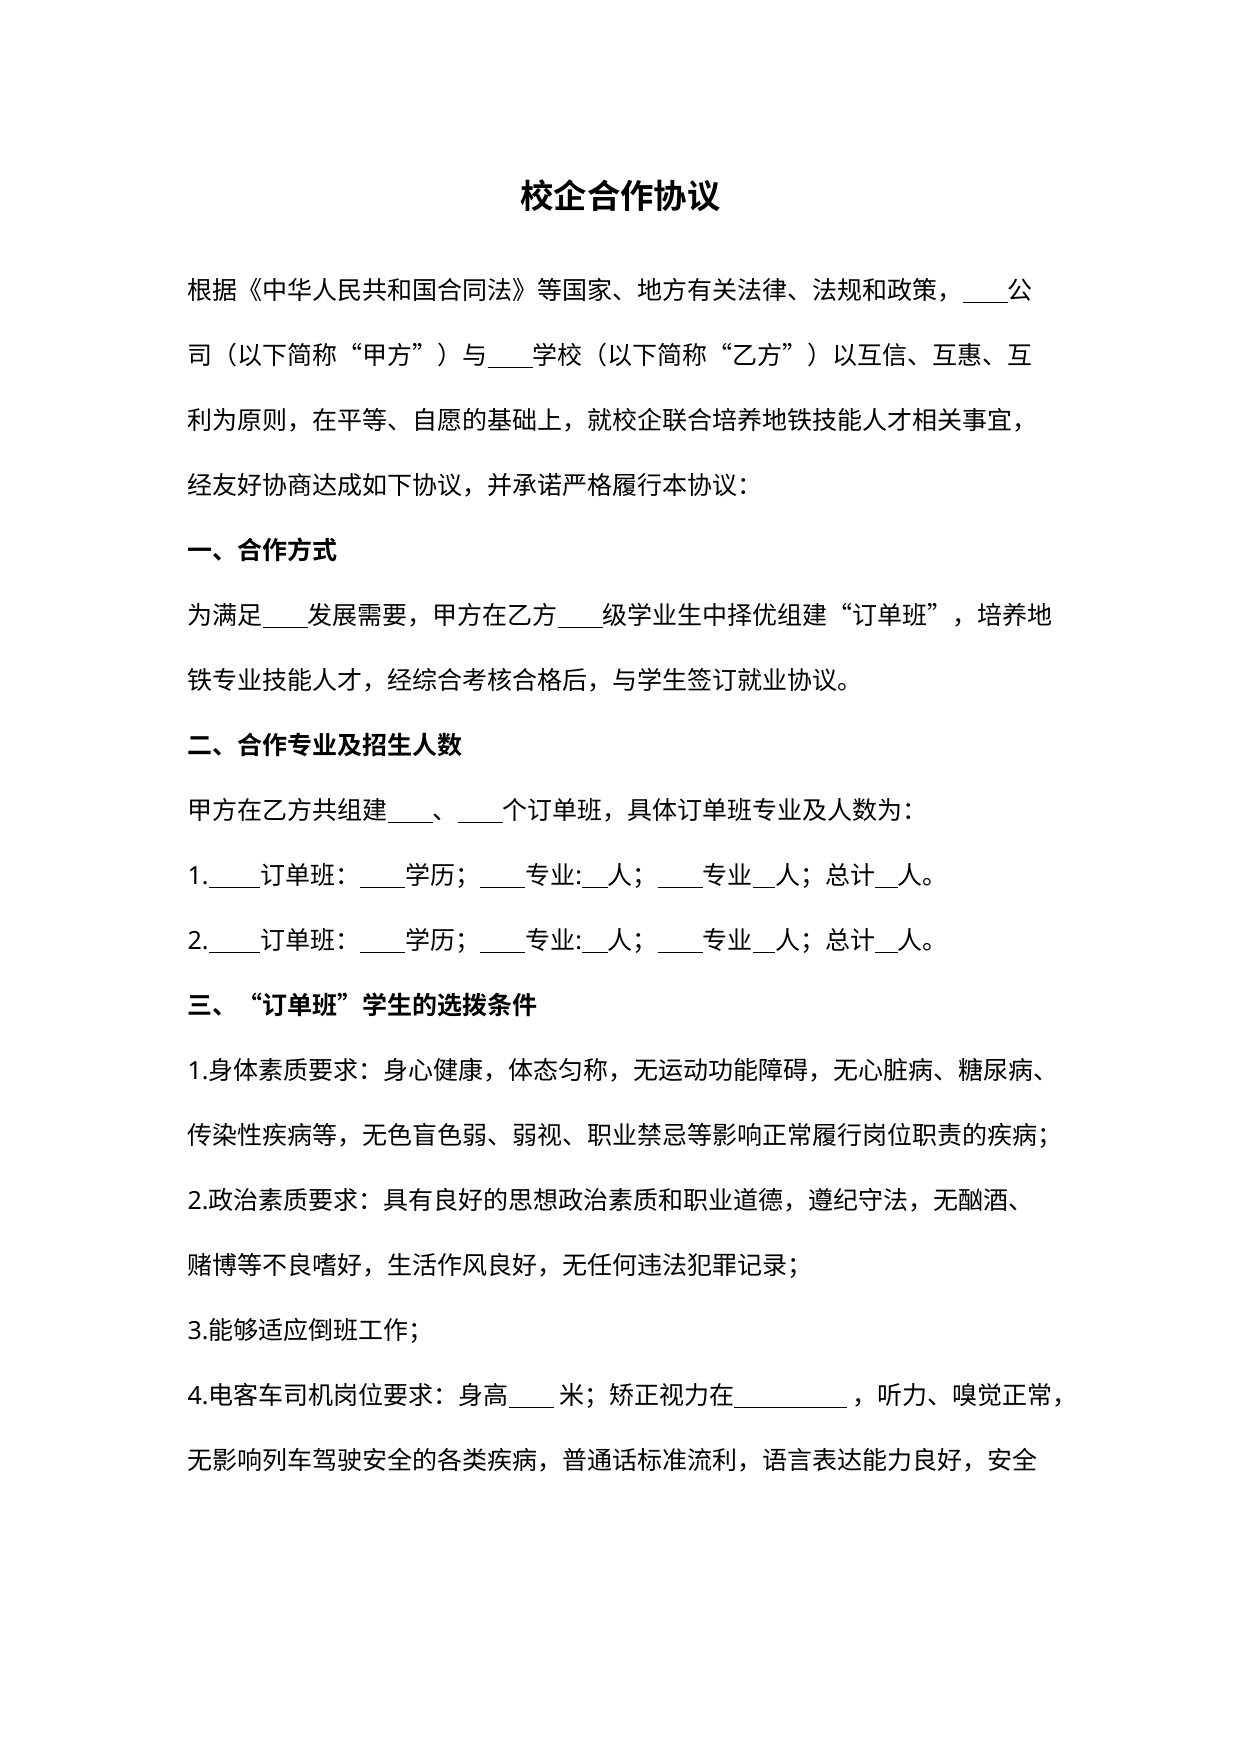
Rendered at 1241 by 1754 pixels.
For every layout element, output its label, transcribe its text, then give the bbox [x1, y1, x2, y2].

text 根据《中华人民共和国合同法》等国家、地方有关法律、法规和政策， 公司（以下简称“甲方”）与 学校（以下简称“乙方”）以互信、互惠、互利为原则，在平等、自愿的基础上，就校企联合培养地铁技能人才相关事宜，经友好协商达成如下协议，并承诺严格履行本协议： [187, 256, 1053, 516]
text 2. 订单班： 学历； 专业: 人； 专业 人；总计 人。 [187, 906, 1053, 971]
text 1.身体素质要求：身心健康，体态匀称，无运动功能障碍，无心脏病、糖尿病、传染性疾病等，无色盲色弱、弱视、职业禁忌等影响正常履行岗位职责的疾病； [187, 1036, 1053, 1166]
text 甲方在乙方共组建 、 个订单班，具体订单班专业及人数为： [187, 776, 1053, 841]
subtitle 校企合作协议 [187, 162, 1053, 227]
subtitle 三、“订单班”学生的选拨条件 [187, 971, 1053, 1036]
text 2.政治素质要求：具有良好的思想政治素质和职业道德，遵纪守法，无酗酒、赌博等不良嗜好，生活作风良好，无任何违法犯罪记录； [187, 1166, 1053, 1296]
subtitle 二、合作专业及招生人数 [187, 711, 1053, 776]
subtitle 一、合作方式 [187, 516, 1053, 581]
text 为满足 发展需要，甲方在乙方 级学业生中择优组建“订单班”，培养地铁专业技能人才，经综合考核合格后，与学生签订就业协议。 [187, 581, 1053, 711]
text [187, 1361, 1053, 1491]
text 3.能够适应倒班工作； [187, 1296, 1053, 1361]
text 1. 订单班： 学历； 专业: 人； 专业 人；总计 人。 [187, 841, 1053, 906]
